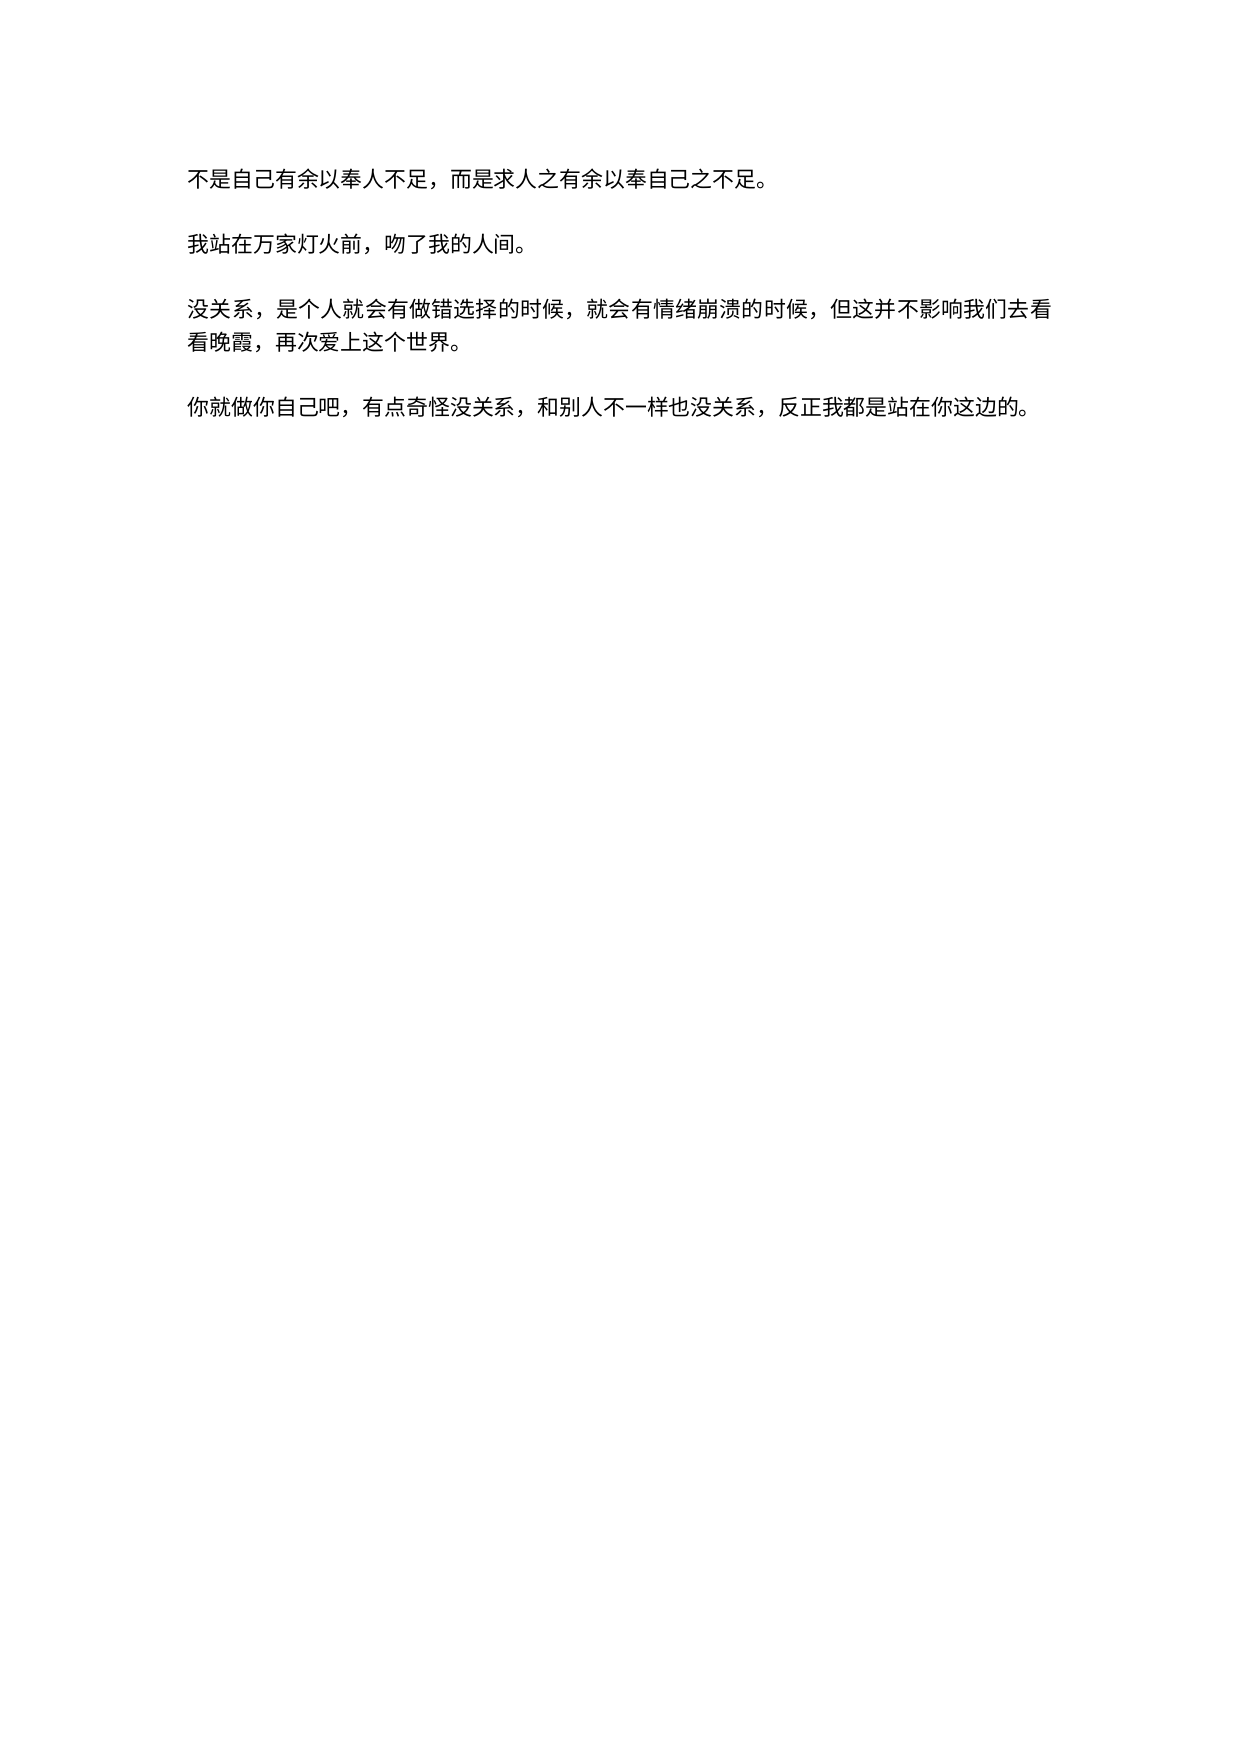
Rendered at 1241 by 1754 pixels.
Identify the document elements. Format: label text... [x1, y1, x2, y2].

text 不是自己有余以奉人不足，而是求人之有余以奉自己之不足。 [187, 162, 1053, 194]
text 你就做你自己吧，有点奇怪没关系，和别人不一样也没关系，反正我都是站在你这边的。 [187, 389, 1053, 422]
text 我站在万家灯火前，吻了我的人间。 [187, 227, 1053, 259]
text 没关系，是个人就会有做错选择的时候，就会有情绪崩溃的时候，但这并不影响我们去看看晚霞，再次爱上这个世界。 [187, 292, 1053, 357]
